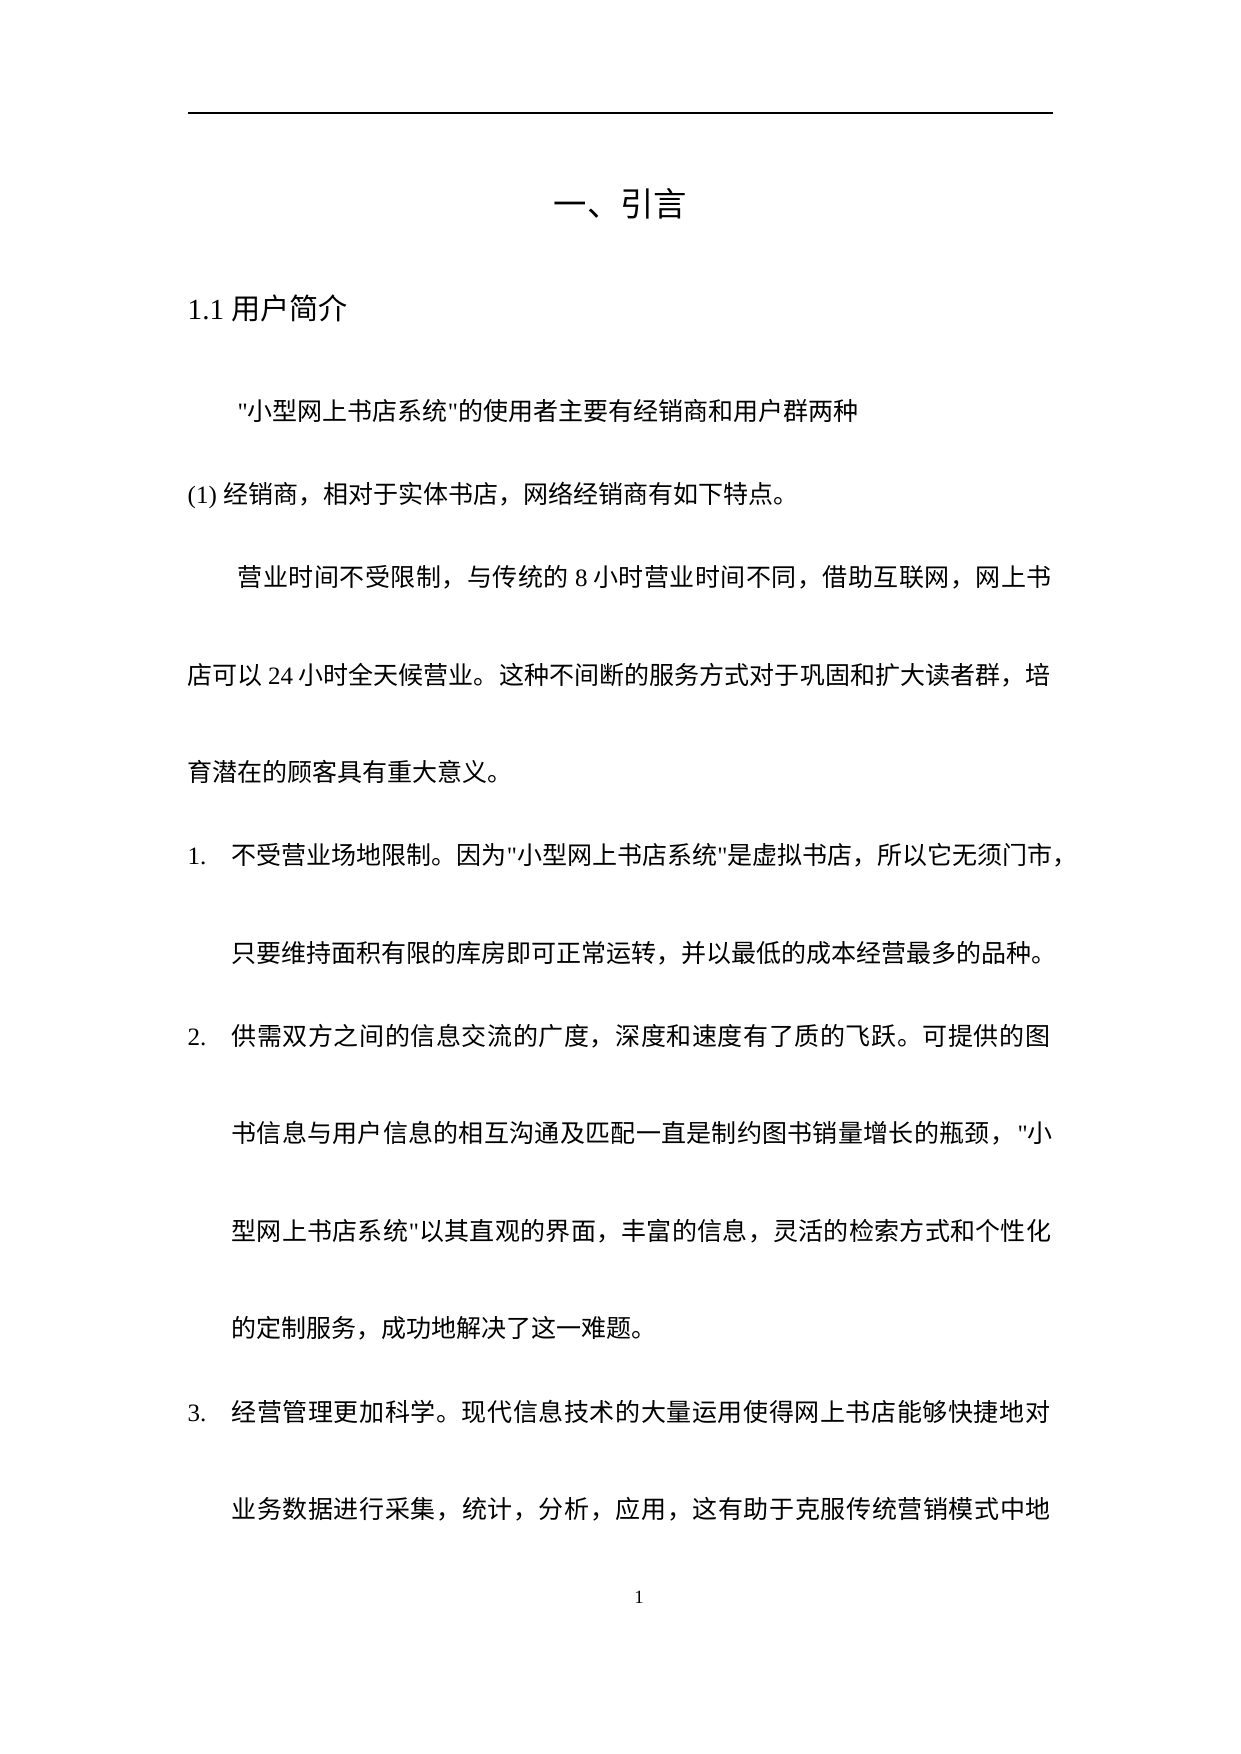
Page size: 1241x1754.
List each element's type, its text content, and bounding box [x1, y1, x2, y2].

subtitle 一、引言 [187, 169, 1053, 234]
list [187, 1378, 1053, 1540]
list 供需双方之间的信息交流的广度，深度和速度有了质的飞跃。可提供的图书信息与用户信息的相互沟通及匹配一直是制约图书销量增长的瓶颈，"小型网上书店系统"以其直观的界面，丰富的信息，灵活的检索方式和个性化的定制服务，成功地解决了这一难题。 [187, 1002, 1053, 1359]
list 不受营业场地限制。因为"小型网上书店系统"是虚拟书店，所以它无须门市，只要维持面积有限的库房即可正常运转，并以最低的成本经营最多的品种。 [187, 821, 1053, 984]
text 营业时间不受限制，与传统的8小时营业时间不同，借助互联网，网上书店可以24小时全天候营业。这种不间断的服务方式对于巩固和扩大读者群，培育潜在的顾客具有重大意义。 [187, 543, 1053, 803]
text (1) 经销商，相对于实体书店，网络经销商有如下特点。 [187, 460, 1053, 525]
subtitle 1.1 用户简介 [187, 274, 1053, 339]
text "小型网上书店系统"的使用者主要有经销商和用户群两种 [187, 377, 1053, 442]
